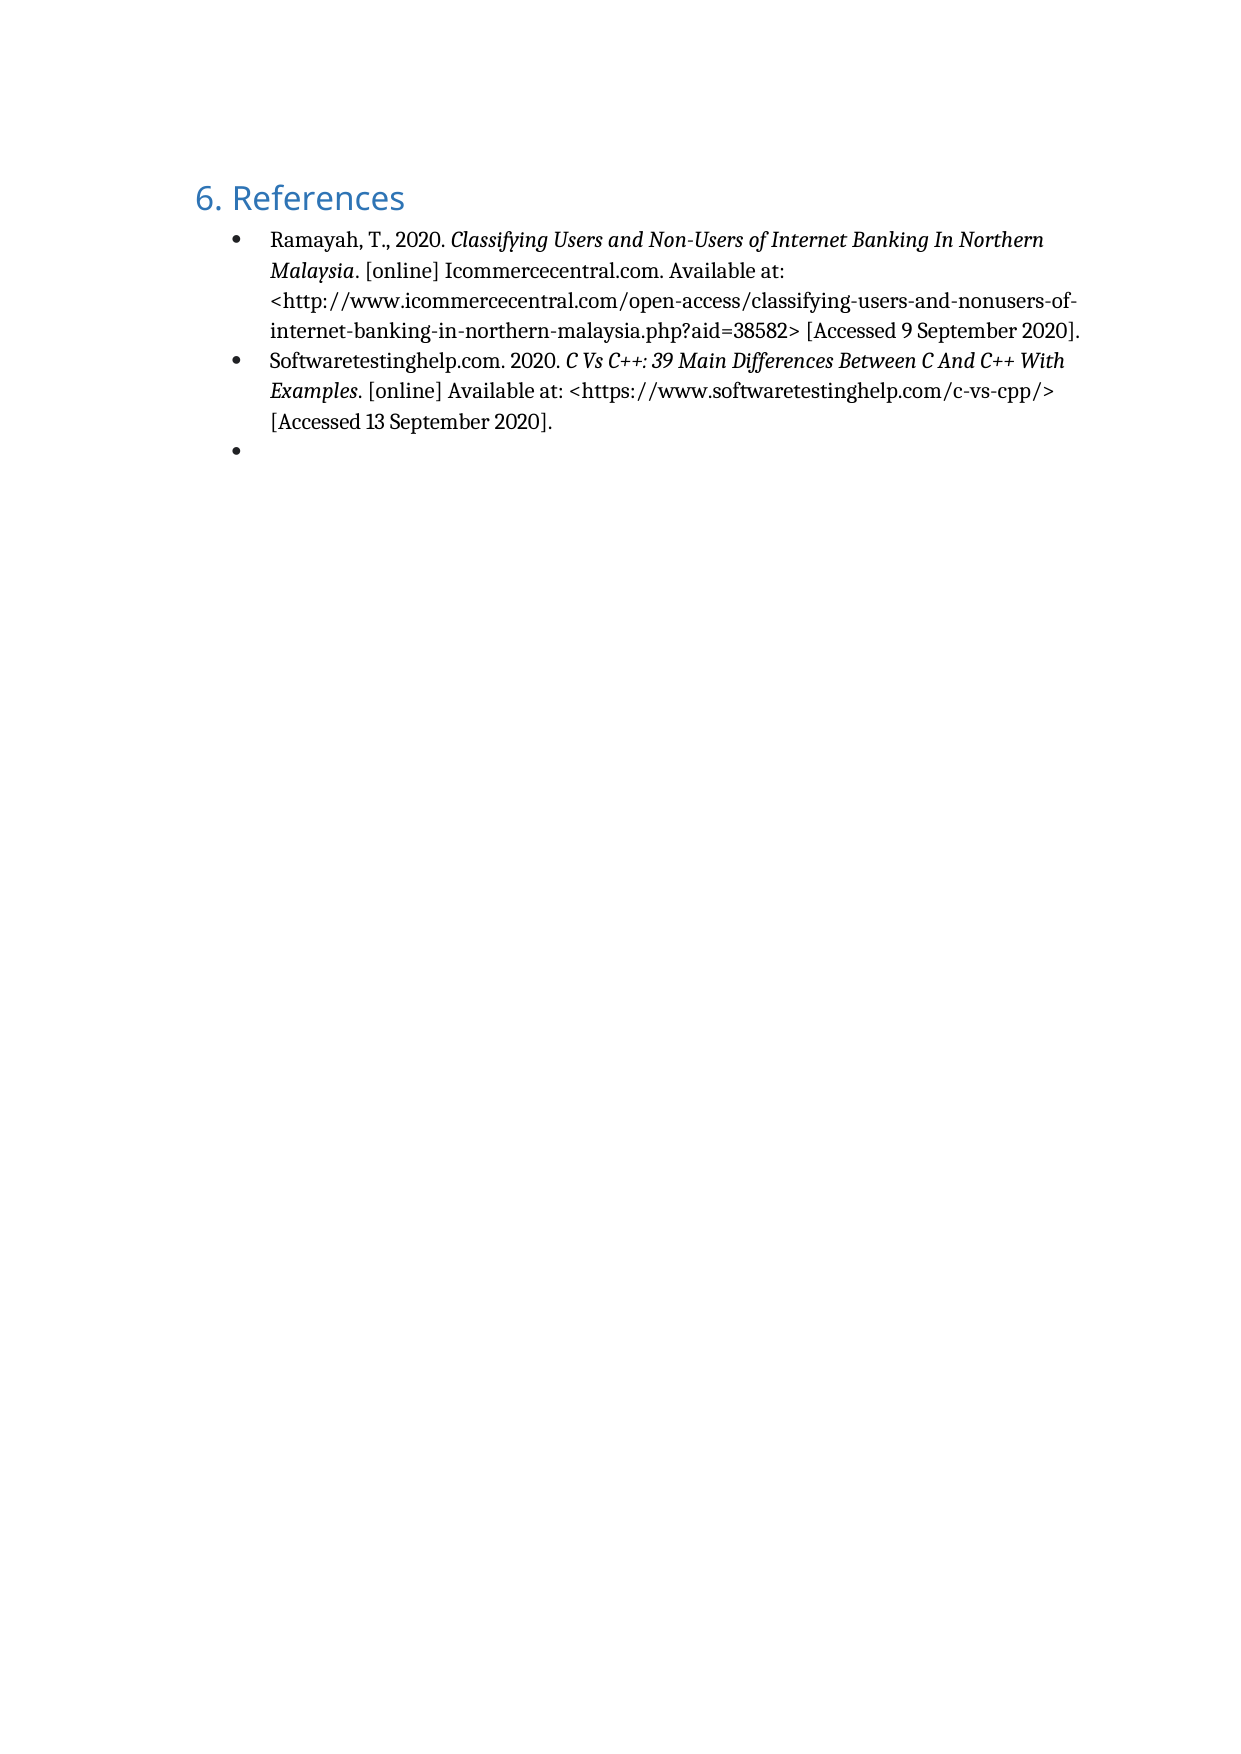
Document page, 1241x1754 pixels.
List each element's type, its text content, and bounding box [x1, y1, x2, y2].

subtitle 6. References [195, 175, 1090, 220]
list Softwaretestinghelp.com. 2020. C Vs C++: 39 Main Differences Between C And C++ With Examples. [online] Available at: <https://www.softwaretestinghelp.com/c-vs-cpp/> [Accessed 13 September 2020]. [232, 348, 1090, 435]
list Ramayah, T., 2020. Classifying Users and Non-Users of Internet Banking In Northern Malaysia. [online] Icommercecentral.com. Available at: <http://www.icommercecentral.com/open-access/classifying-users-and-nonusers-of-internet-banking-in-northern-malaysia.php?aid=38582> [Accessed 9 September 2020]. [232, 227, 1090, 344]
